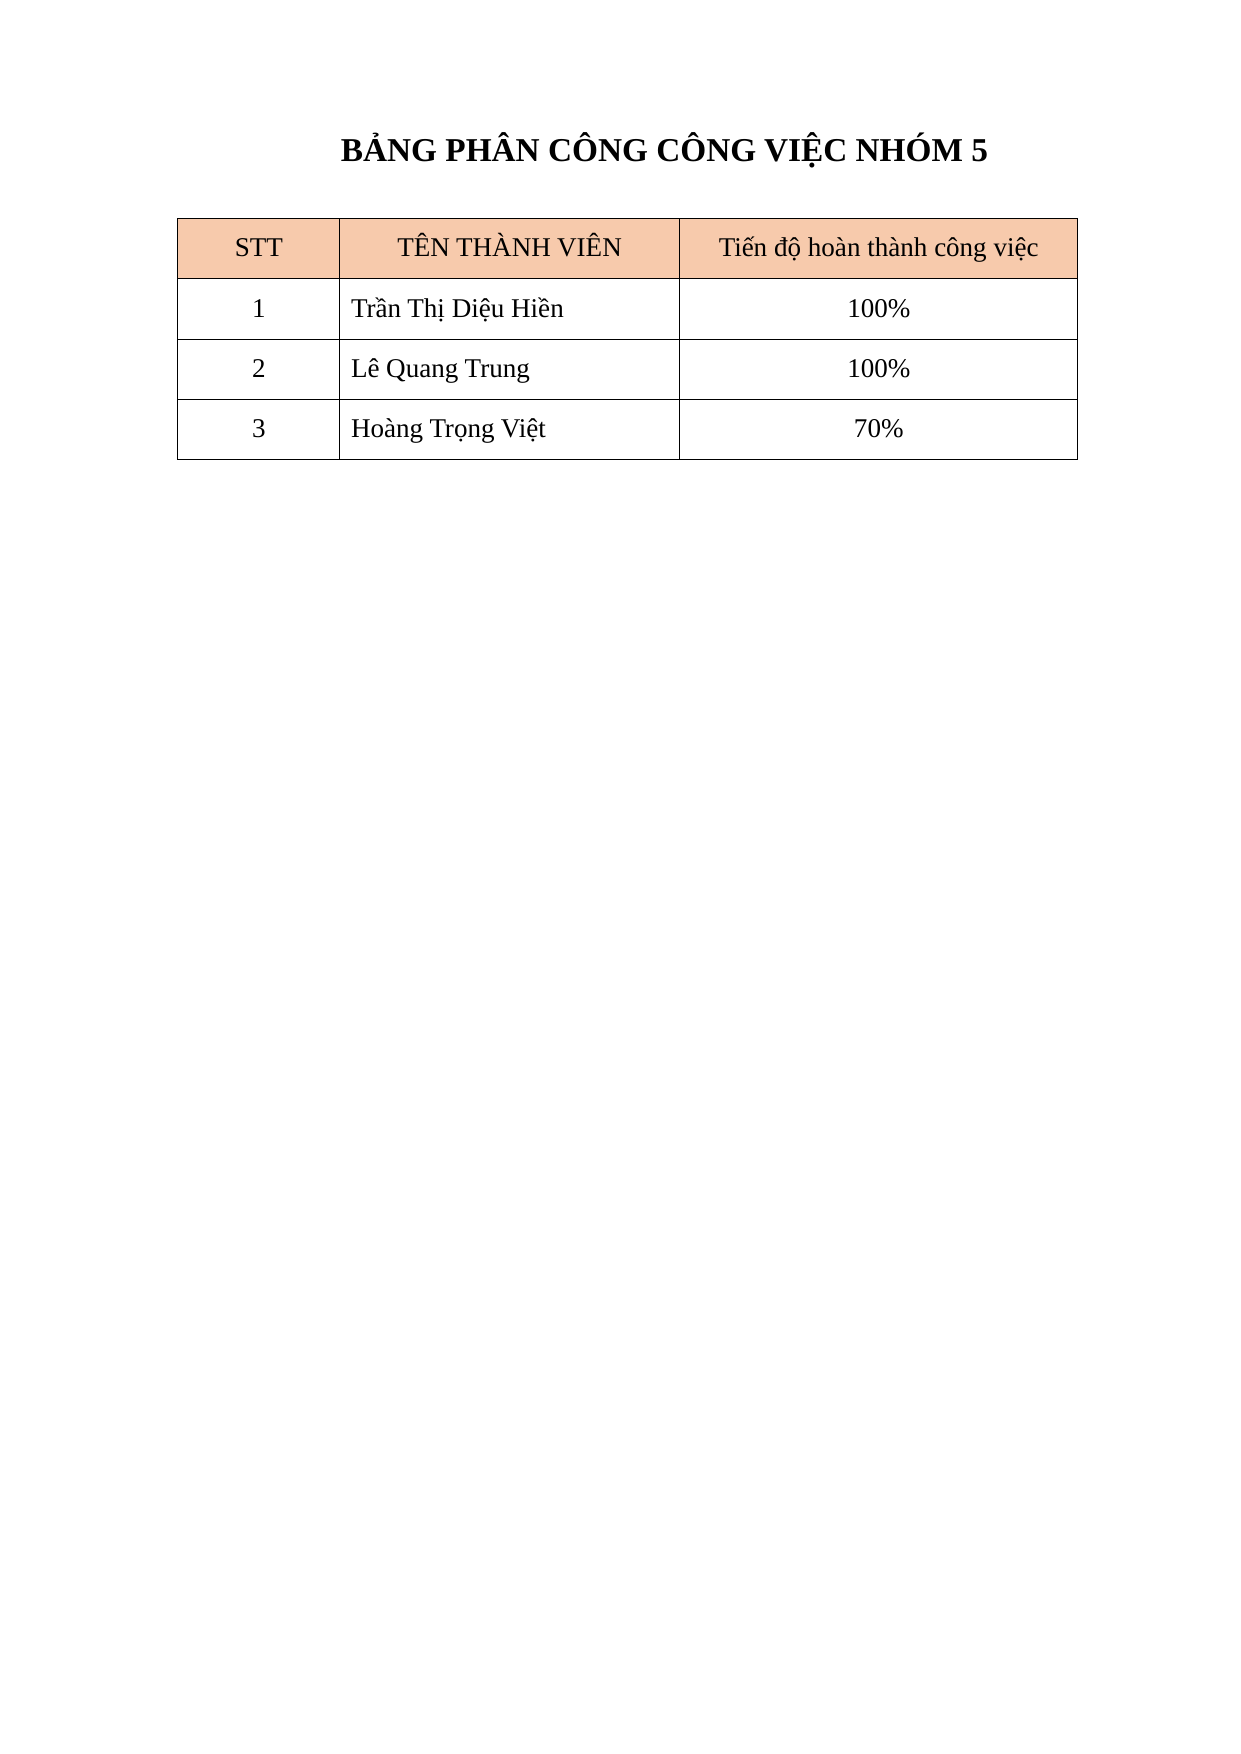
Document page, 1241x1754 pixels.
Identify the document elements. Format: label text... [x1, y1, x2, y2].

table_cell 100% [680, 340, 1077, 399]
table_cell 1 [178, 279, 339, 338]
table_cell 2 [178, 340, 339, 399]
table_cell 70% [680, 400, 1077, 459]
table_cell Lê Quang Trung [340, 340, 679, 399]
table_cell 100% [680, 279, 1077, 338]
table_header Tiến độ hoàn thành công việc [680, 219, 1077, 278]
table_cell Hoàng Trọng Việt [340, 400, 679, 459]
table_header TÊN THÀNH VIÊN [340, 219, 679, 278]
table_cell Trần Thị Diệu Hiền [340, 279, 679, 338]
text BẢNG PHÂN CÔNG CÔNG VIỆC NHÓM 5 [177, 131, 1152, 169]
table_header STT [178, 219, 339, 278]
table_cell 3 [178, 400, 339, 459]
